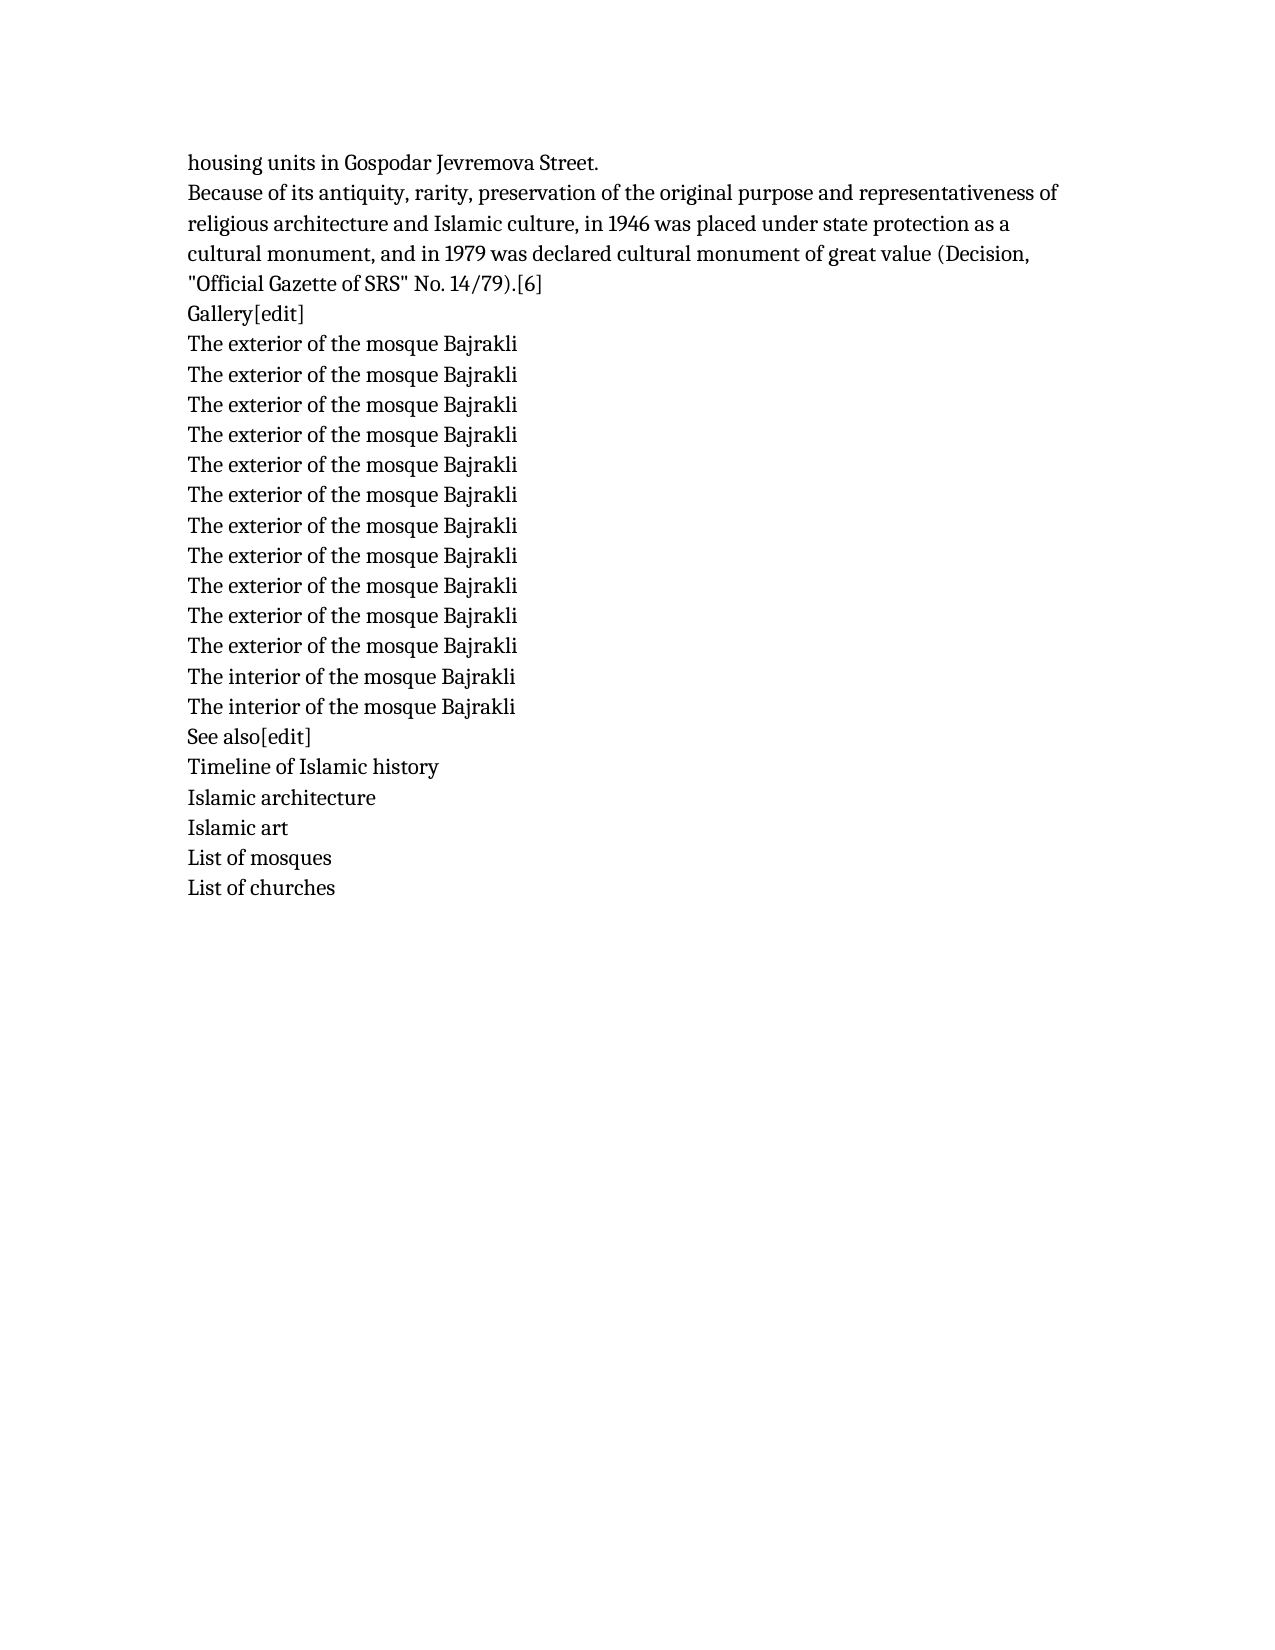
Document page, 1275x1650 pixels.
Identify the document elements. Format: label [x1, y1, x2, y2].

text [187, 150, 1087, 901]
